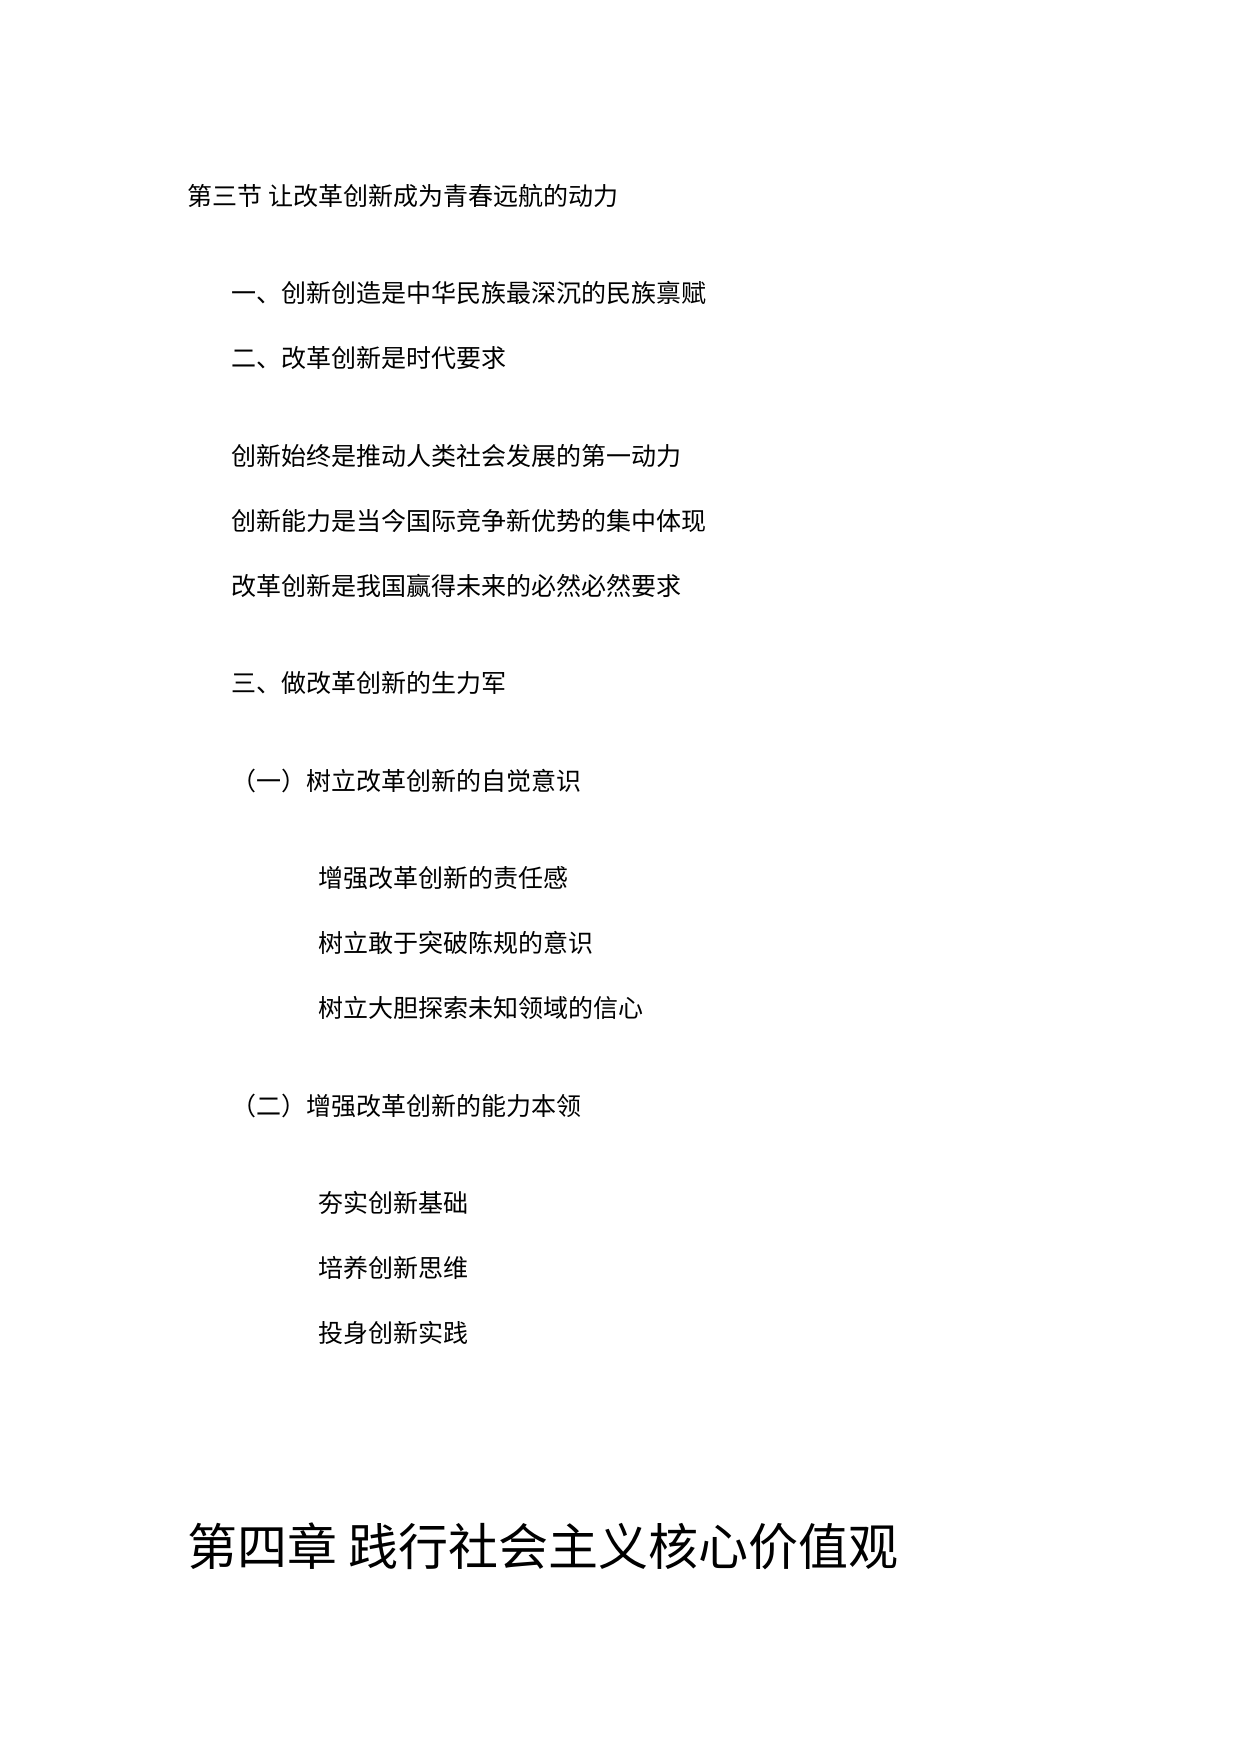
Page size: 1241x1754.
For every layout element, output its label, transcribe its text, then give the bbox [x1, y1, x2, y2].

list 增强改革创新的能力本领 [187, 1072, 1053, 1137]
list 增强改革创新的责任感 [275, 844, 1053, 909]
list 改革创新是我国赢得未来的必然必然要求 [187, 552, 1053, 617]
list 创新始终是推动人类社会发展的第一动力 [187, 422, 1053, 487]
list 树立敢于突破陈规的意识 [275, 909, 1053, 974]
list 树立改革创新的自觉意识 [187, 747, 1053, 812]
list 培养创新思维 [275, 1234, 1053, 1299]
list 夯实创新基础 [275, 1169, 1053, 1234]
list 第四章 践行社会主义核心价值观 [187, 1494, 1053, 1592]
list 投身创新实践 [275, 1299, 1053, 1364]
list 让改革创新成为青春远航的动力 [187, 162, 1053, 227]
list 创新创造是中华民族最深沉的民族禀赋 [231, 259, 1053, 324]
list 创新能力是当今国际竞争新优势的集中体现 [187, 487, 1053, 552]
list 做改革创新的生力军 [231, 649, 1053, 714]
list 改革创新是时代要求 [231, 324, 1053, 389]
list 树立大胆探索未知领域的信心 [275, 974, 1053, 1039]
